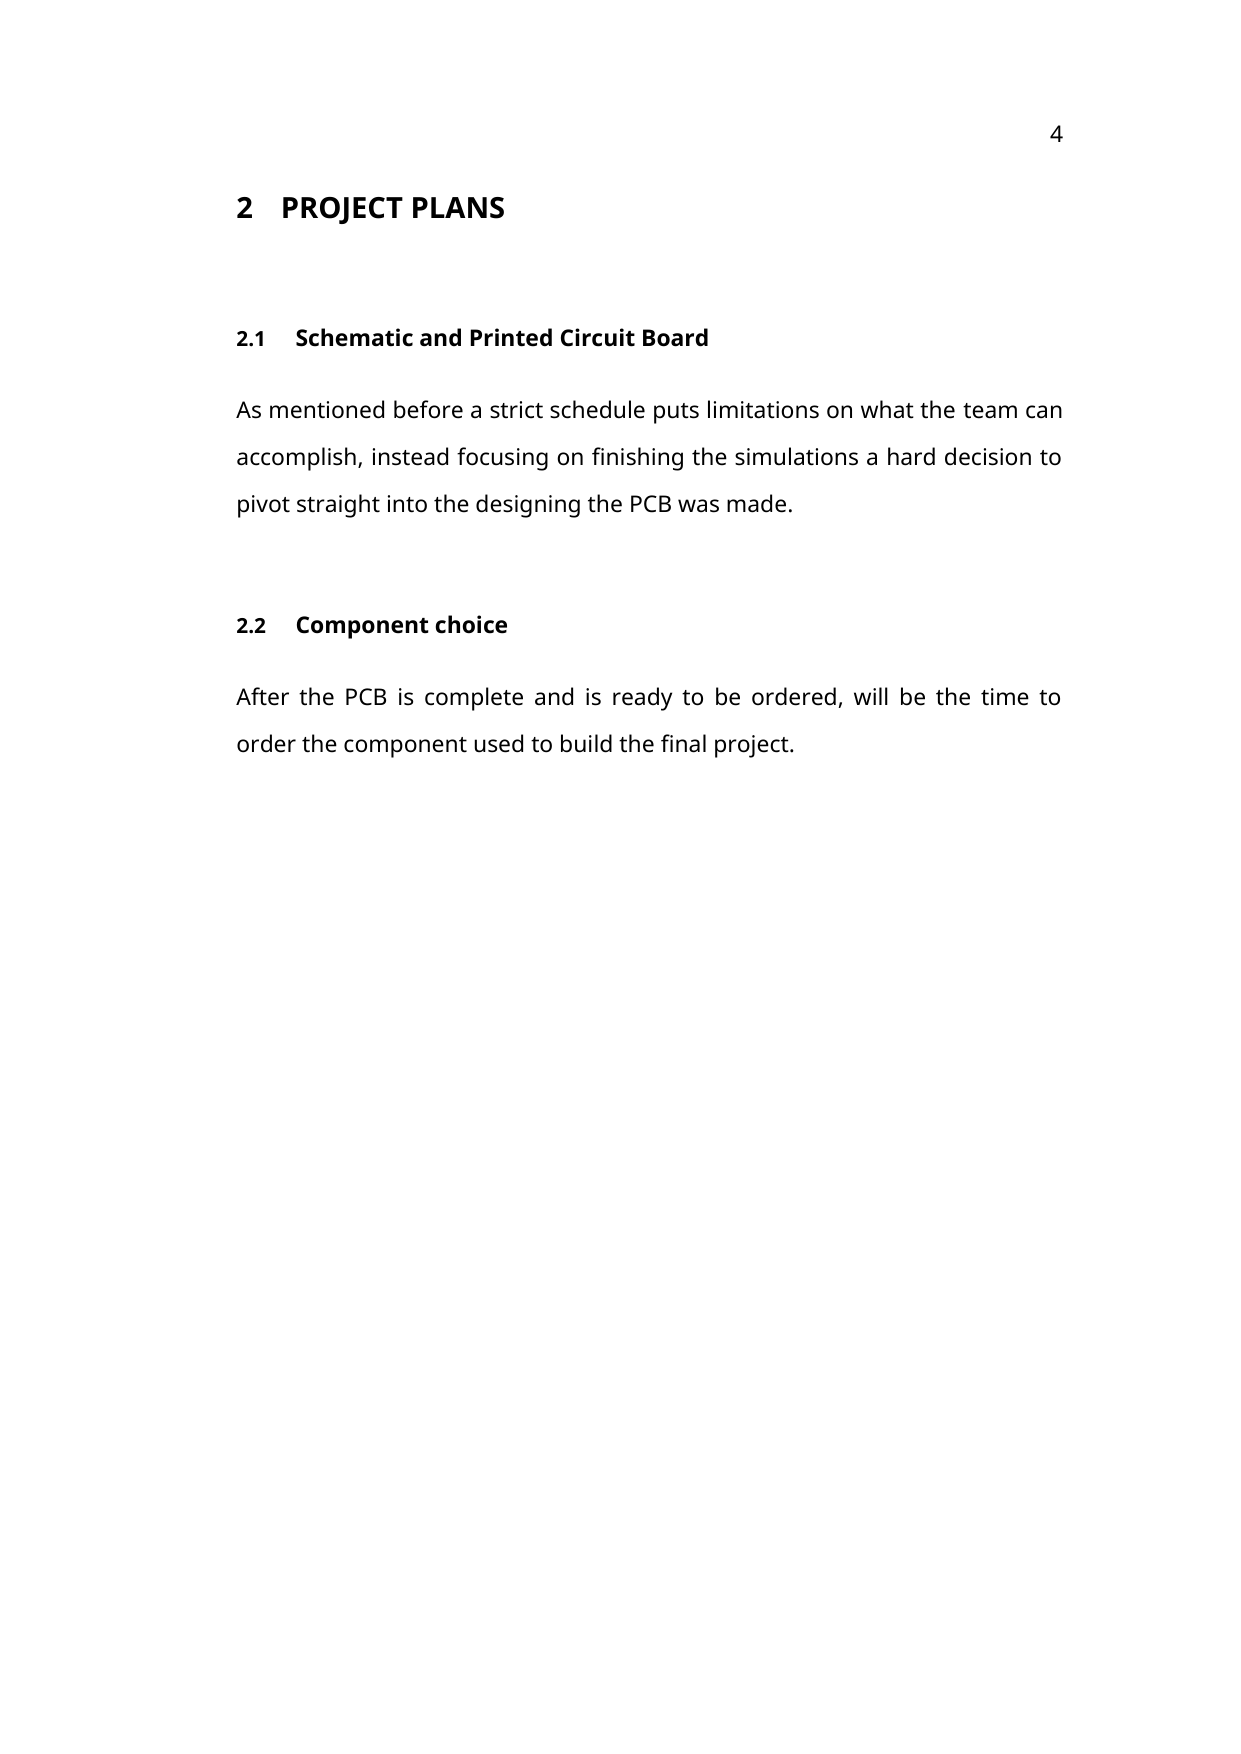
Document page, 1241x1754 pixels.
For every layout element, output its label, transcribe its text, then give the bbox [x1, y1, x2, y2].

subtitle Schematic and Printed Circuit Board [236, 322, 1063, 353]
subtitle Component choice [236, 609, 1063, 641]
text As mentioned before a strict schedule puts limitations on what the team can accomplish, instead focusing on finishing the simulations a hard decision to pivot straight into the designing the PCB was made. [236, 394, 1063, 519]
subtitle Project plans [236, 187, 1063, 227]
text After the PCB is complete and is ready to be ordered, will be the time to order the component used to build the final project. [236, 681, 1063, 759]
